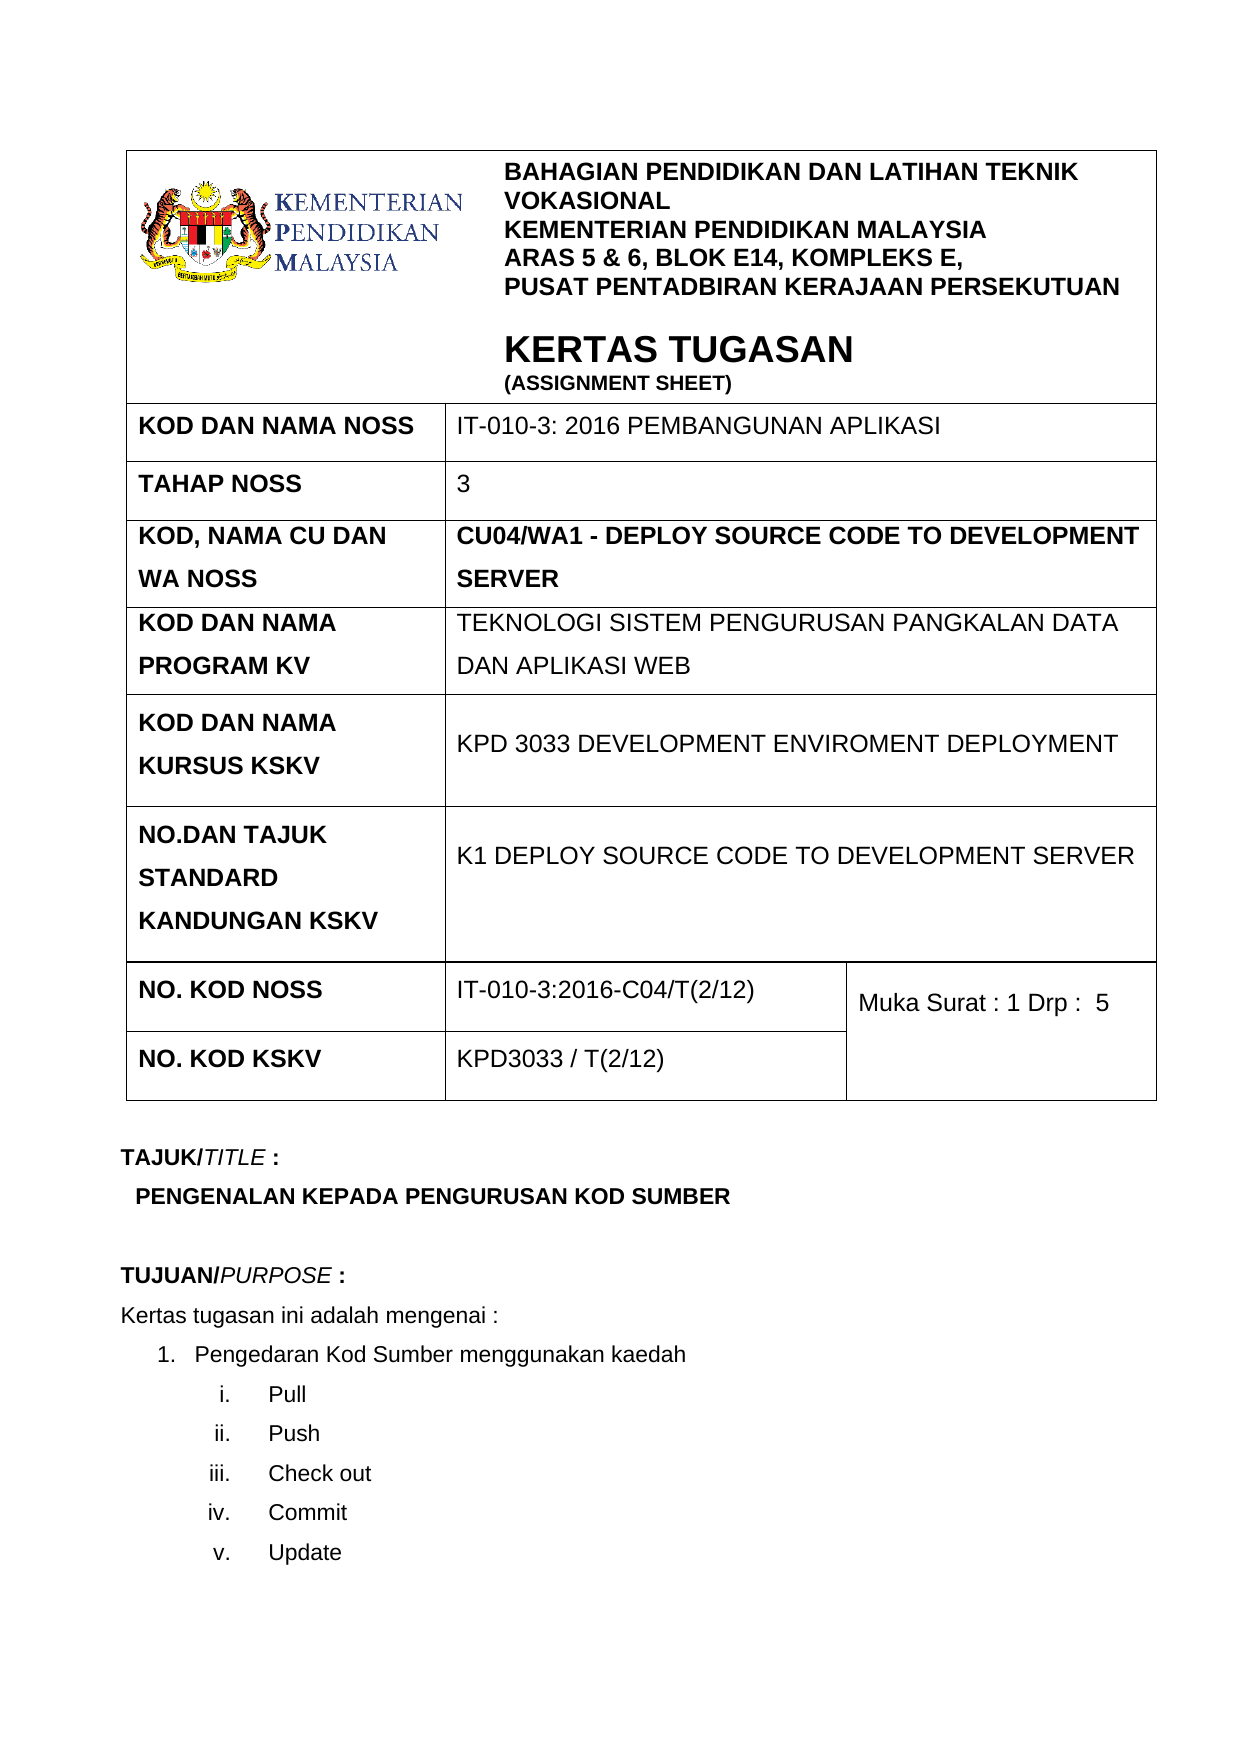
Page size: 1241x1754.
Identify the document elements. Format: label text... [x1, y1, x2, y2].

text TAJUK/TITLE : [120, 1144, 1090, 1170]
text TUJUAN/PURPOSE : [120, 1262, 1090, 1288]
table_cell CU04/WA1 - DEPLOY SOURCE CODE TO DEVELOPMENT SERVER [446, 521, 1156, 607]
table_cell KPD3033 / T(2/12) [446, 1032, 846, 1099]
table_cell K1 DEPLOY SOURCE CODE TO DEVELOPMENT SERVER [446, 807, 1156, 961]
list Update [231, 1538, 1090, 1565]
table_cell NO. KOD KSKV [127, 1032, 445, 1099]
table_cell 3 [446, 462, 1156, 519]
table_cell KOD DAN NAMA KURSUS KSKV [127, 695, 445, 806]
table_cell NO.DAN TAJUK STANDARD KANDUNGAN KSKV [127, 807, 445, 961]
picture [139, 181, 462, 283]
table_cell KOD DAN NAMA NOSS [127, 404, 445, 461]
list Commit [231, 1499, 1090, 1525]
text Kertas tugasan ini adalah mengenai : [120, 1302, 1090, 1328]
table_cell NO. KOD NOSS [127, 963, 445, 1031]
table_cell KOD DAN NAMA PROGRAM KV [127, 608, 445, 694]
table_cell Muka Surat : 1 Drp : 5 [847, 963, 1156, 1099]
table_cell KOD, NAMA CU DAN WA NOSS [127, 521, 445, 607]
text PENGENALAN KEPADA PENGURUSAN KOD SUMBER [135, 1183, 1090, 1209]
table_cell KPD 3033 DEVELOPMENT ENVIROMENT DEPLOYMENT [446, 695, 1156, 806]
table_header [127, 151, 1156, 402]
list Push [231, 1420, 1090, 1446]
list Check out [231, 1459, 1090, 1486]
table_cell IT-010-3: 2016 PEMBANGUNAN APLIKASI [446, 404, 1156, 461]
table_cell TAHAP NOSS [127, 462, 445, 519]
list Pengedaran Kod Sumber menggunakan kaedah [157, 1341, 1090, 1367]
table_cell TEKNOLOGI SISTEM PENGURUSAN PANGKALAN DATA DAN APLIKASI WEB [446, 608, 1156, 694]
table_cell IT-010-3:2016-C04/T(2/12) [446, 963, 846, 1031]
list Pull [231, 1381, 1090, 1407]
